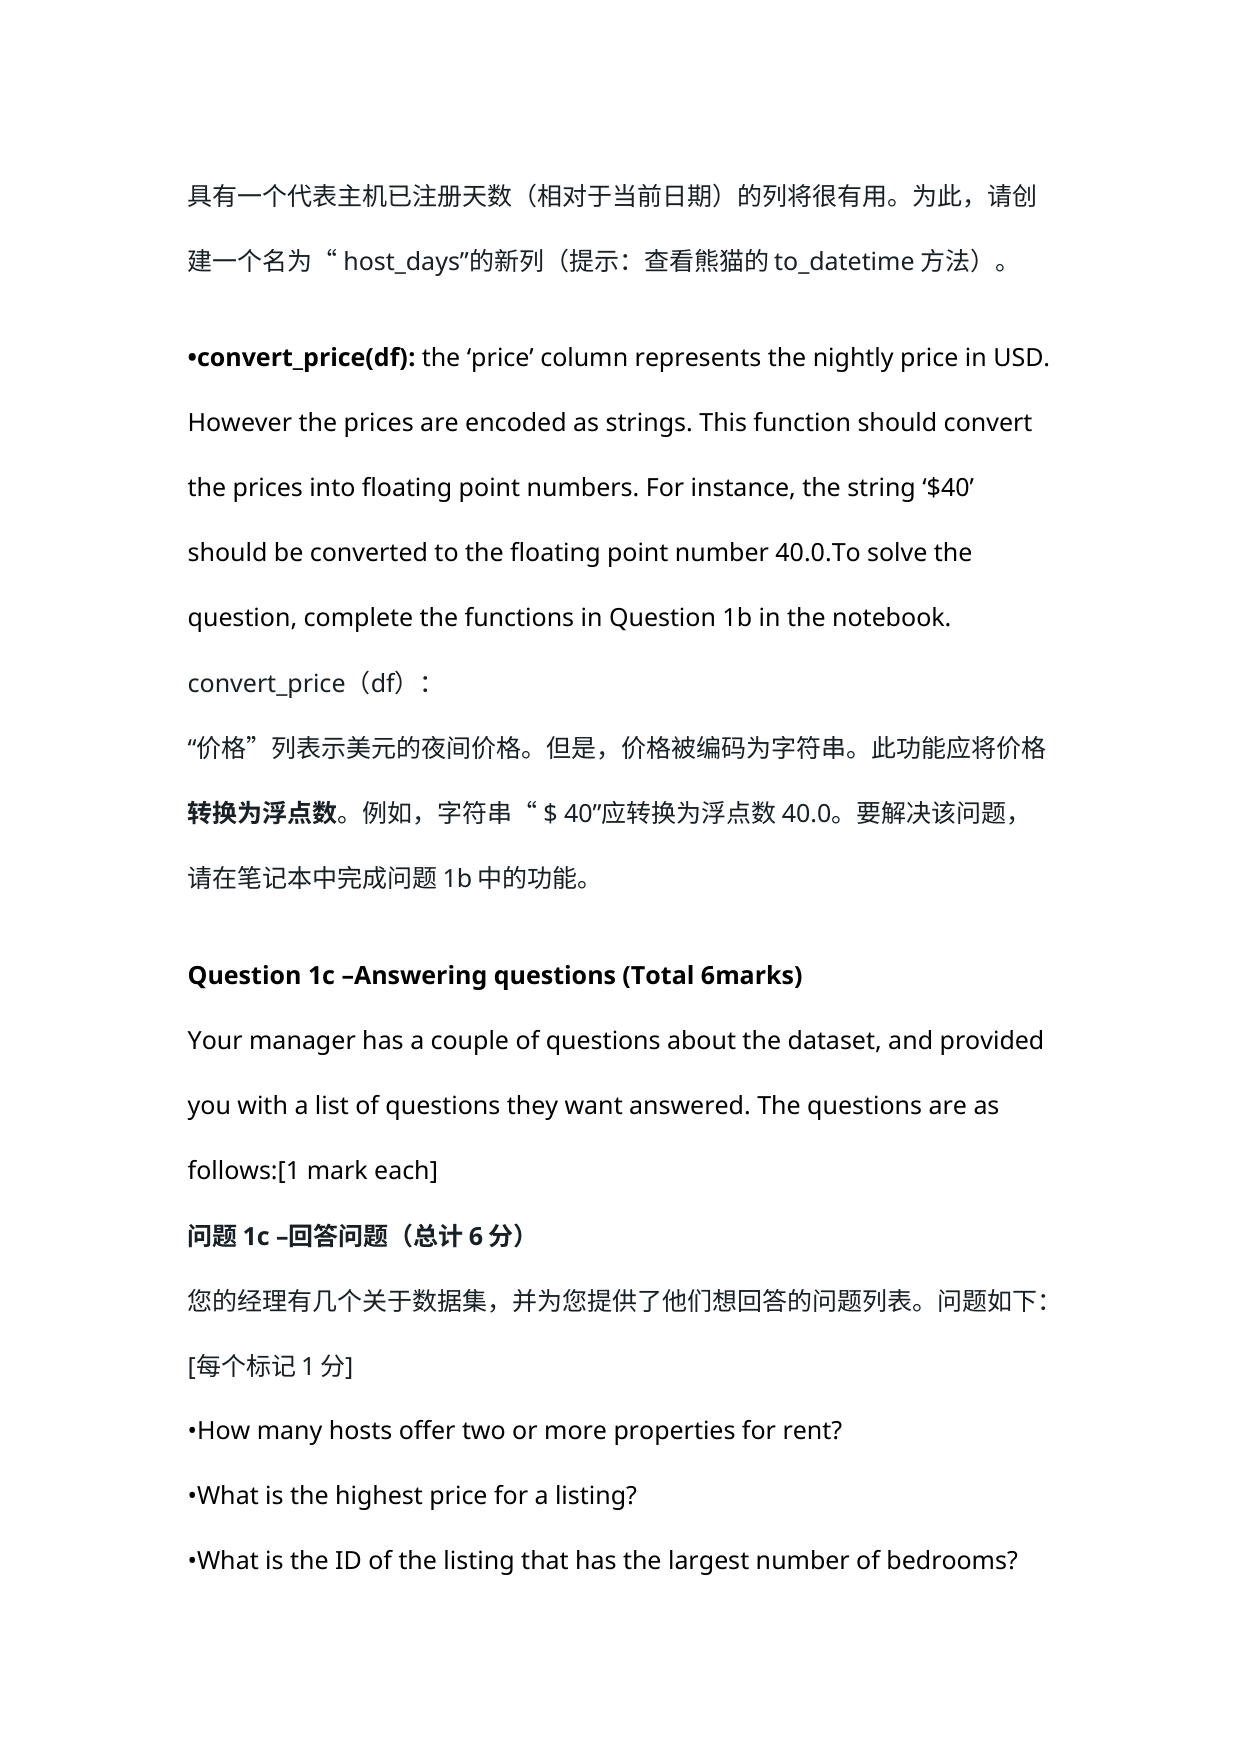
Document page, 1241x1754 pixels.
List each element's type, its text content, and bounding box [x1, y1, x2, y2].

text “价格”列表示美元的夜间价格。但是，价格被编码为字符串。此功能应将价格转换为浮点数。例如，字符串“ $ 40”应转换为浮点数40.0。要解决该问题，请在笔记本中完成问题1b中的功能。 [187, 714, 1053, 909]
text •What is the ID of the listing that has the largest number of bedrooms? [187, 1527, 1053, 1592]
text Question 1c –Answering questions (Total 6marks) [187, 942, 1053, 1007]
text Your manager has a couple of questions about the dataset, and provided you with a list of questions they want answered. The questions are as follows:[1 mark each] [187, 1007, 1053, 1202]
text 具有一个代表主机已注册天数（相对于当前日期）的列将很有用。为此，请创建一个名为“ host_days”的新列（提示：查看熊猫的to_datetime方法）。 [187, 162, 1053, 292]
text 您的经理有几个关于数据集，并为您提供了他们想回答的问题列表。问题如下： [187, 1267, 1053, 1332]
text [每个标记1分] [187, 1332, 1053, 1397]
text •How many hosts offer two or more properties for rent? [187, 1397, 1053, 1462]
text •What is the highest price for a listing? [187, 1462, 1053, 1527]
text 问题1c –回答问题（总计6分） [187, 1202, 1053, 1267]
text •convert_price(df): the ‘price’ column represents the nightly price in USD. However the prices are encoded as strings. This function should convert the prices into floating point numbers. For instance, the string ‘$40’ should be converted to the floating point number 40.0.To solve the question, complete the functions in Question 1b in the notebook. [187, 324, 1053, 649]
text convert_price（df）： [187, 649, 1053, 714]
